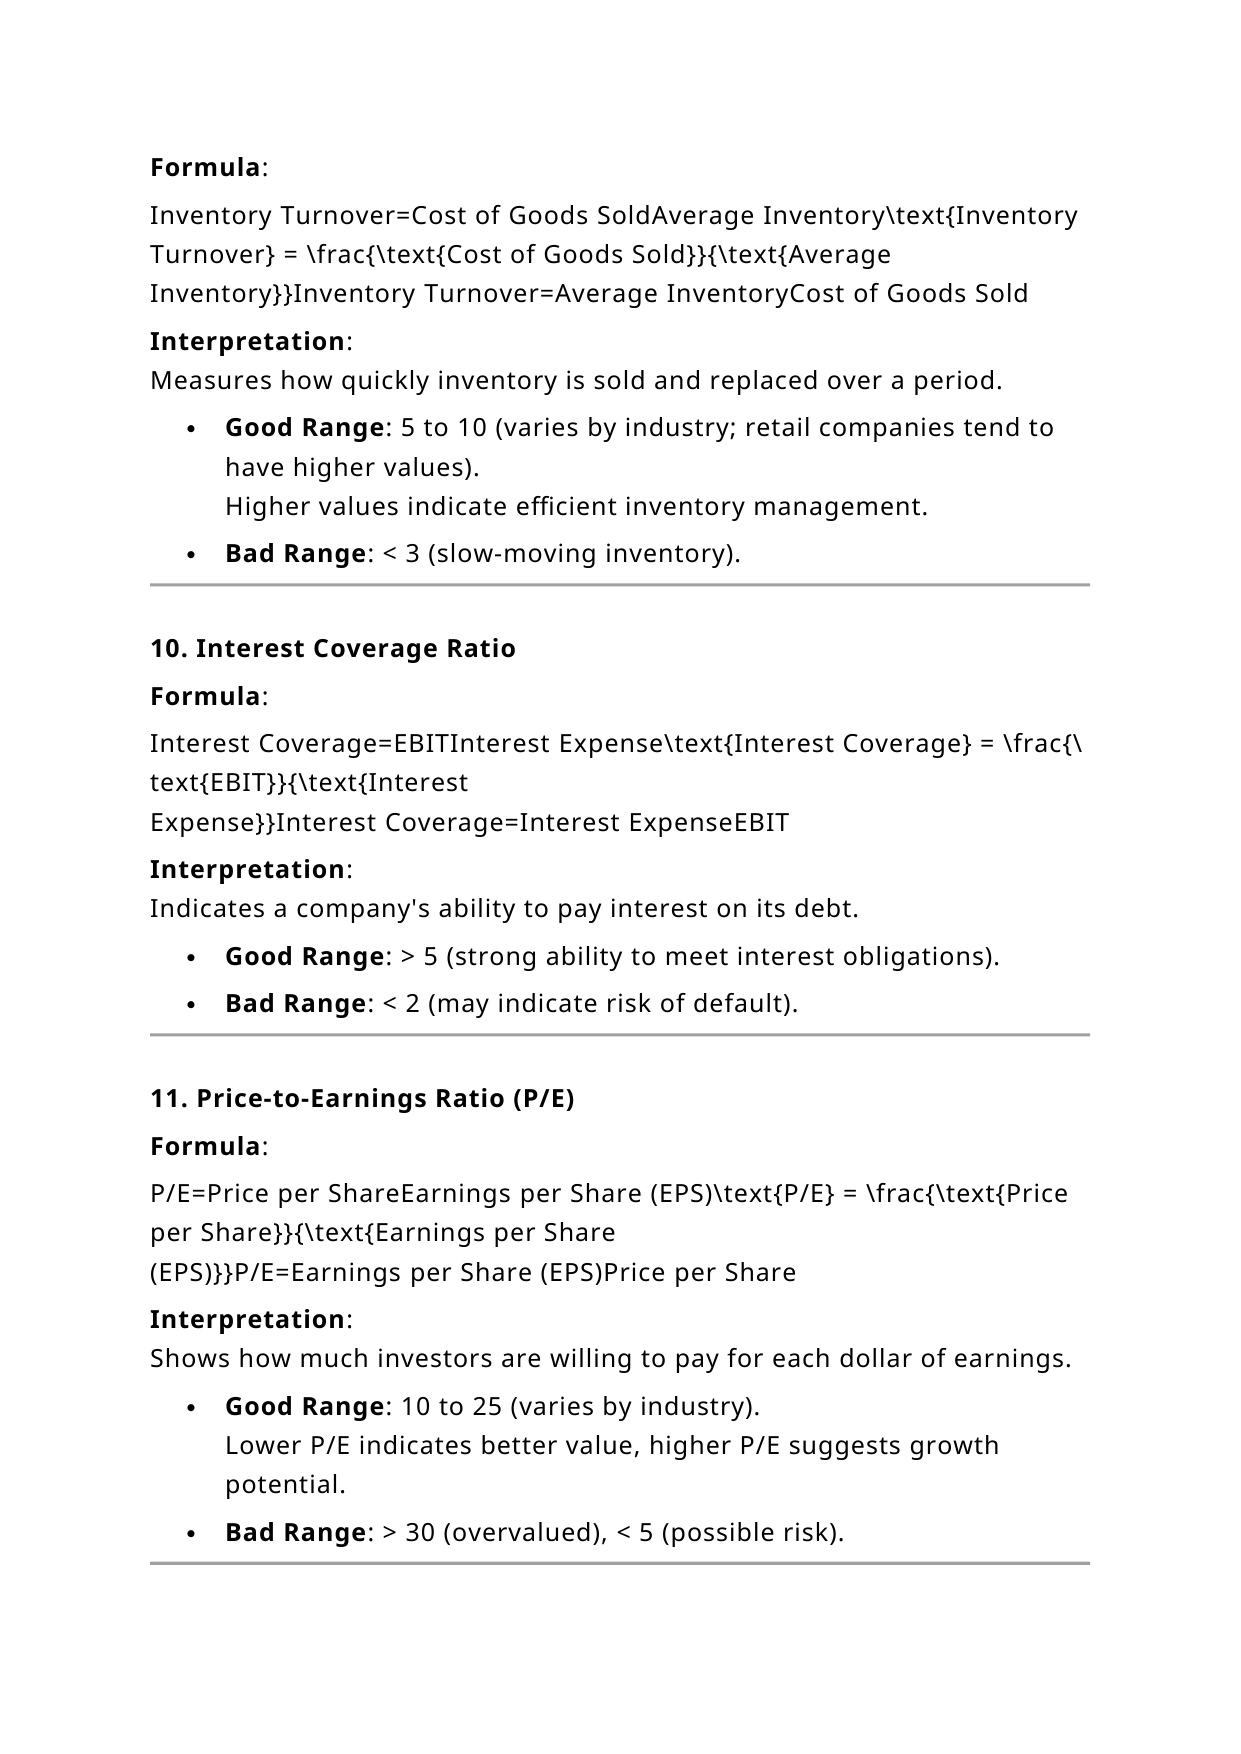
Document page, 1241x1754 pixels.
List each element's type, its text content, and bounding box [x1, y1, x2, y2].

text Interpretation: Measures how quickly inventory is sold and replaced over a period. [150, 323, 1090, 397]
text Inventory Turnover=Cost of Goods SoldAverage Inventory\text{Inventory Turnover} = \frac{\text{Cost of Goods Sold}}{\text{Average Inventory}}Inventory Turnover=Average InventoryCost of Goods Sold​ [150, 197, 1090, 310]
text Formula: [150, 150, 1090, 184]
list Good Range: > 5 (strong ability to meet interest obligations). [187, 938, 1090, 972]
list Good Range: 10 to 25 (varies by industry). Lower P/E indicates better value, higher P/E suggests growth potential. [187, 1388, 1090, 1501]
list Bad Range: < 3 (slow-moving inventory). [187, 536, 1090, 570]
text P/E=Price per ShareEarnings per Share (EPS)\text{P/E} = \frac{\text{Price per Share}}{\text{Earnings per Share (EPS)}}P/E=Earnings per Share (EPS)Price per Share​ [150, 1176, 1090, 1288]
text 10. Interest Coverage Ratio [150, 631, 1090, 665]
list Bad Range: > 30 (overvalued), < 5 (possible risk). [187, 1514, 1090, 1548]
text Interest Coverage=EBITInterest Expense\text{Interest Coverage} = \frac{\text{EBIT}}{\text{Interest Expense}}Interest Coverage=Interest ExpenseEBIT​ [150, 726, 1090, 838]
list Good Range: 5 to 10 (varies by industry; retail companies tend to have higher values). Higher values indicate efficient inventory management. [187, 410, 1090, 522]
text Interpretation: Shows how much investors are willing to pay for each dollar of earnings. [150, 1302, 1090, 1375]
text 11. Price-to-Earnings Ratio (P/E) [150, 1081, 1090, 1115]
text Formula: [150, 678, 1090, 712]
text Formula: [150, 1128, 1090, 1162]
list Bad Range: < 2 (may indicate risk of default). [187, 986, 1090, 1020]
text Interpretation: Indicates a company's ability to pay interest on its debt. [150, 852, 1090, 925]
